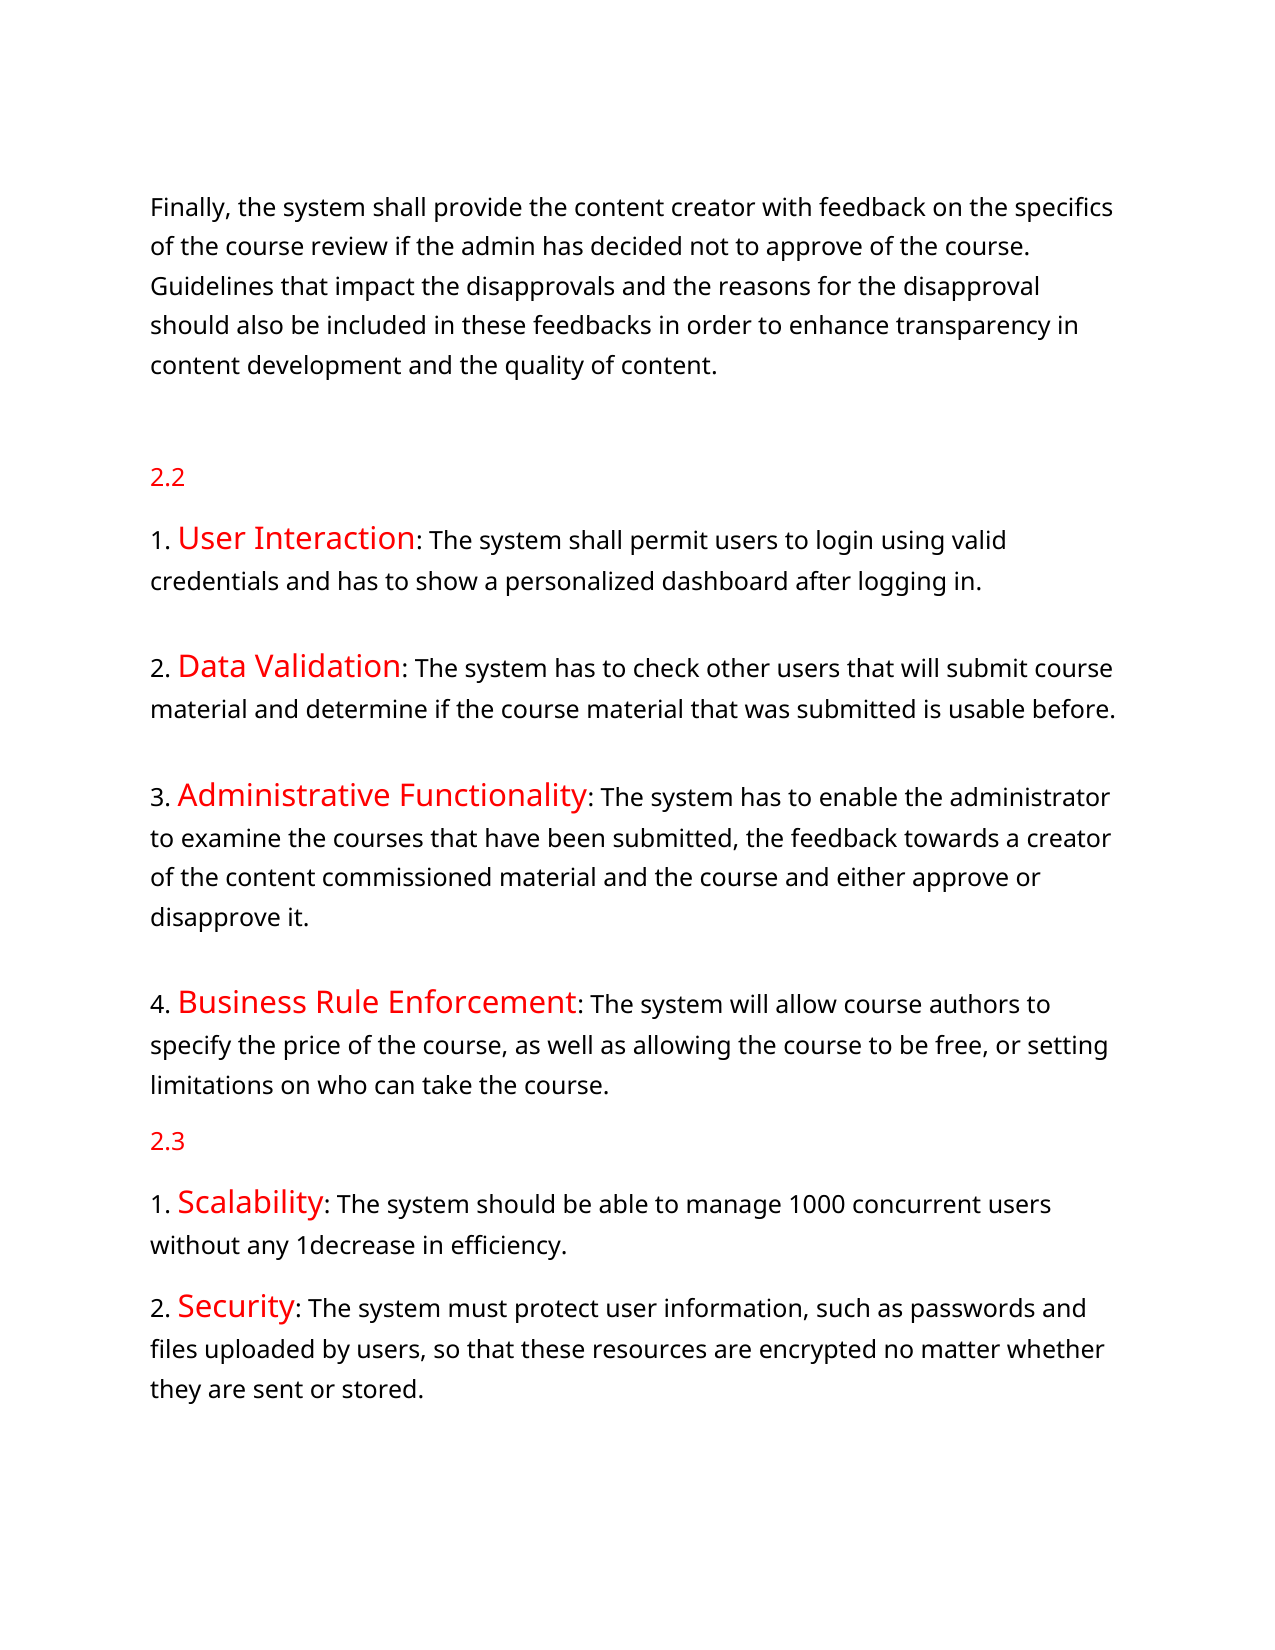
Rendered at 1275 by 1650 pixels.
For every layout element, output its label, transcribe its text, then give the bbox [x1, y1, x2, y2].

text 2.3 [150, 1123, 1125, 1157]
text 2. Security: The system must protect user information, such as passwords and files uploaded by users, so that these resources are encrypted no matter whether they are sent or stored. [150, 1284, 1125, 1405]
text 2.2 [150, 460, 1125, 494]
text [150, 150, 1125, 381]
text 1. Scalability: The system should be able to manage 1000 concurrent users without any 1decrease in efficiency. [150, 1179, 1125, 1262]
text 1. User Interaction: The system shall permit users to login using valid credentials and has to show a personalized dashboard after logging in. 2. Data Validation: The system has to check other users that will submit course material and determine if the course material that was submitted is usable before. 3. Administrative Functionality: The system has to enable the administrator to examine the courses that have been submitted, the feedback towards a creator of the content commissioned material and the course and either approve or disapprove it. 4. Business Rule Enforcement: The system will allow course authors to specify the price of the course, as well as allowing the course to be free, or setting limitations on who can take the course. [150, 516, 1125, 1101]
